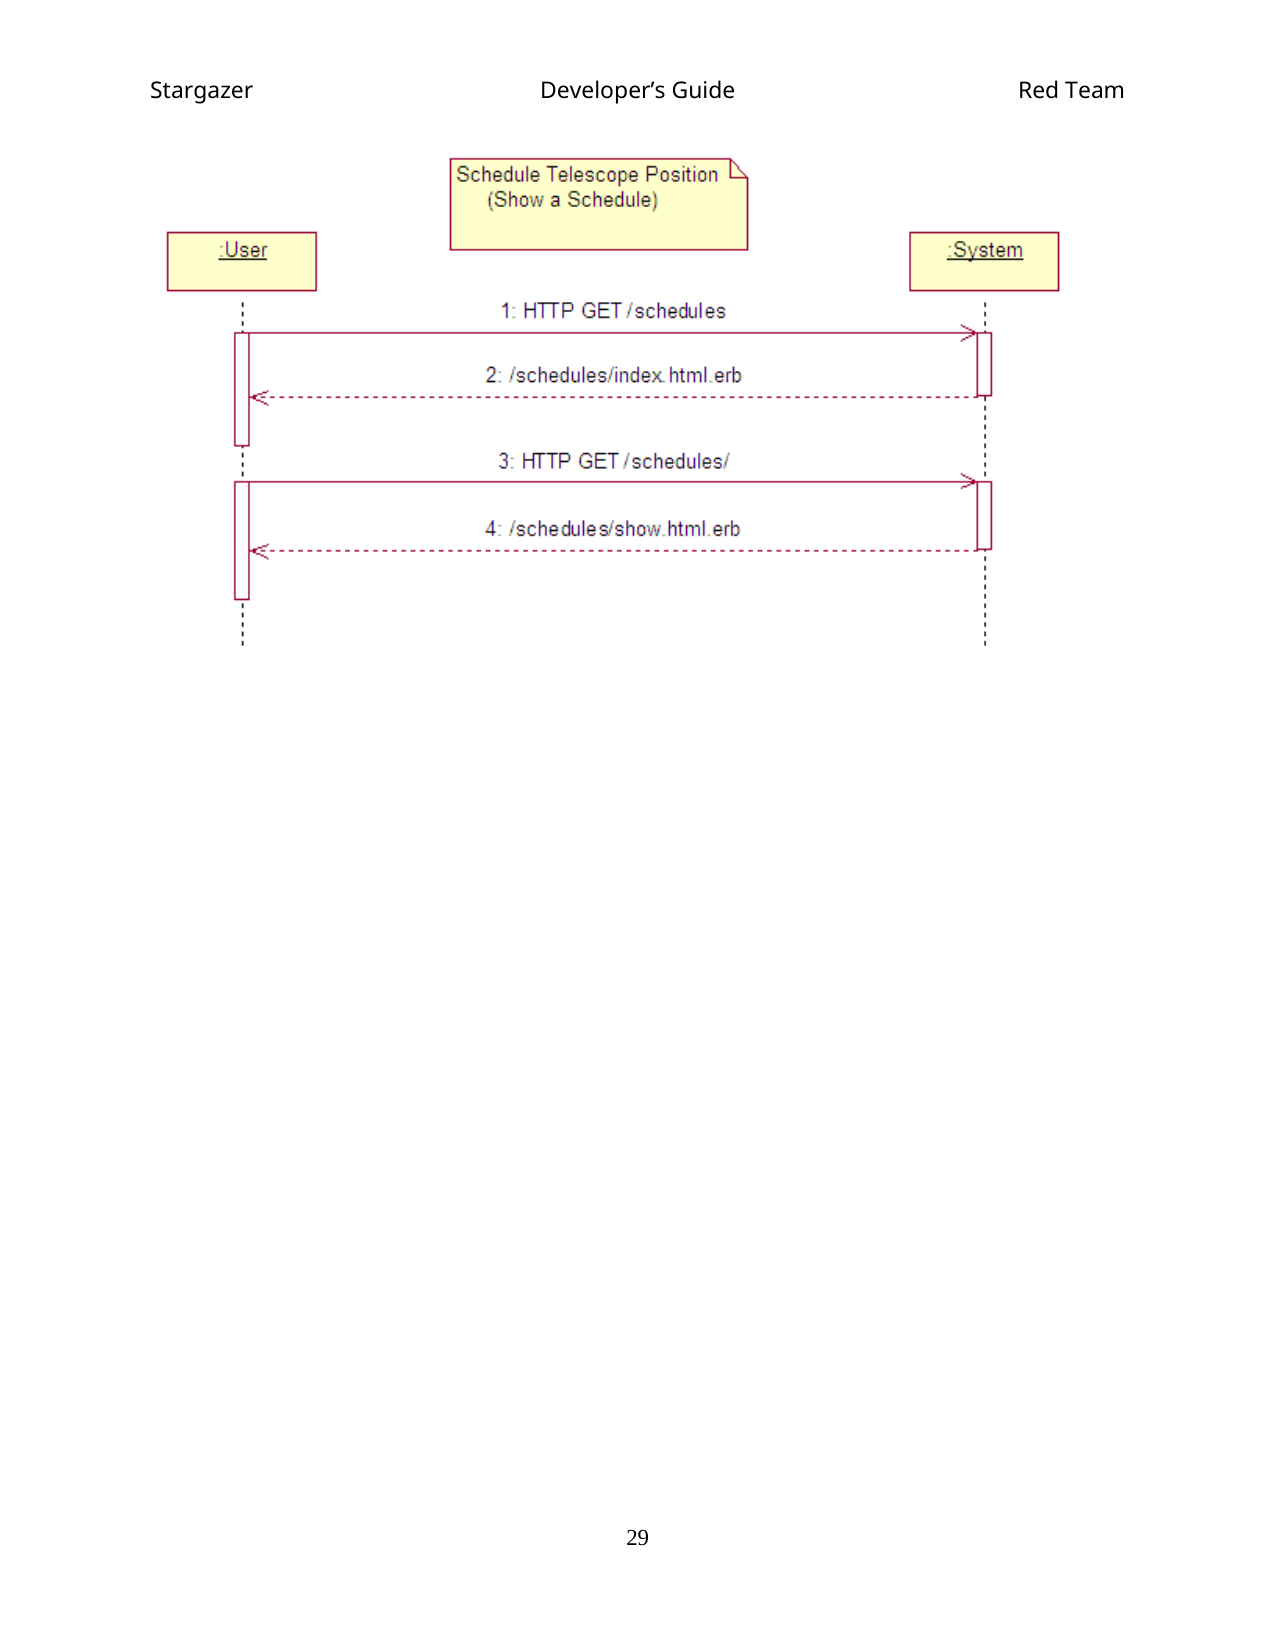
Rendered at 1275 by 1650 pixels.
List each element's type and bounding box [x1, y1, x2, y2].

picture [150, 150, 1094, 693]
